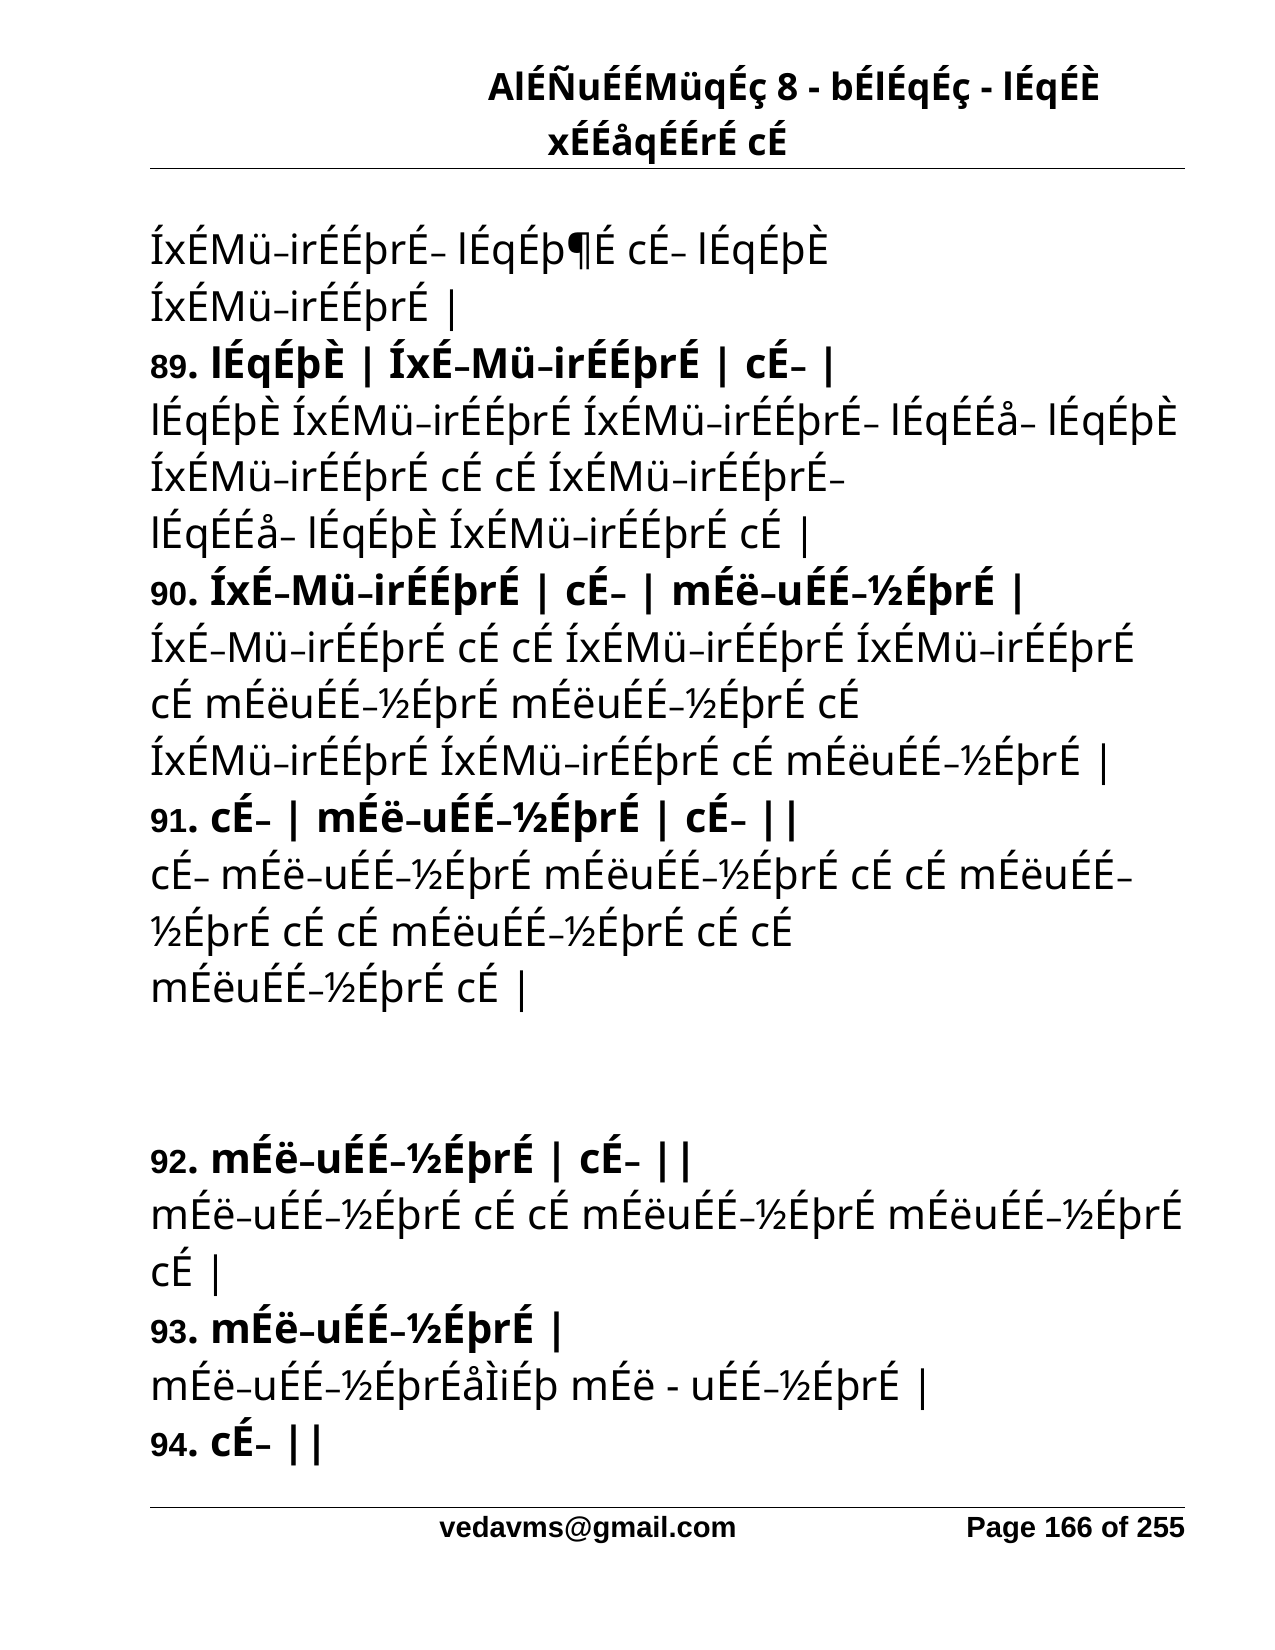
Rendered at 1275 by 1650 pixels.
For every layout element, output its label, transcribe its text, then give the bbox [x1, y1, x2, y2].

text 91. cÉ– | mÉë–uÉÉ–½ÉþrÉ | cÉ– || [150, 788, 1185, 844]
text cÉ– lÉqÉÉå– lÉqÉþ¶É cÉ– lÉqÉþÈ ÍxÉMü–irÉÉþrÉ ÍxÉMü–irÉÉþrÉ– lÉqÉþ¶É cÉ– lÉqÉþÈ [150, 220, 1185, 277]
text cÉ– mÉë–uÉÉ–½ÉþrÉ mÉëuÉÉ–½ÉþrÉ cÉ cÉ mÉëuÉÉ–½ÉþrÉ cÉ cÉ mÉëuÉÉ–½ÉþrÉ cÉ cÉ [150, 844, 1185, 958]
text mÉëuÉÉ–½ÉþrÉ cÉ | [150, 958, 1185, 1015]
text lÉqÉþÈ ÍxÉMü–irÉÉþrÉ ÍxÉMü–irÉÉþrÉ– lÉqÉÉå– lÉqÉþÈ ÍxÉMü–irÉÉþrÉ cÉ cÉ ÍxÉMü–irÉÉþrÉ– [150, 390, 1185, 504]
text 92. mÉë–uÉÉ–½ÉþrÉ | cÉ– || [150, 1128, 1185, 1185]
text ÍxÉMü–irÉÉþrÉ | [150, 277, 1185, 334]
text lÉqÉÉå– lÉqÉþÈ ÍxÉMü–irÉÉþrÉ cÉ | [150, 504, 1185, 561]
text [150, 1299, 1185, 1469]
text ÍxÉ–Mü–irÉÉþrÉ cÉ cÉ ÍxÉMü–irÉÉþrÉ ÍxÉMü–irÉÉþrÉ cÉ mÉëuÉÉ–½ÉþrÉ mÉëuÉÉ–½ÉþrÉ cÉ [150, 617, 1185, 731]
text mÉë–uÉÉ–½ÉþrÉ cÉ cÉ mÉëuÉÉ–½ÉþrÉ mÉëuÉÉ–½ÉþrÉ cÉ | [150, 1185, 1185, 1299]
text ÍxÉMü–irÉÉþrÉ ÍxÉMü–irÉÉþrÉ cÉ mÉëuÉÉ–½ÉþrÉ | [150, 731, 1185, 788]
text 89. lÉqÉþÈ | ÍxÉ–Mü–irÉÉþrÉ | cÉ– | [150, 334, 1185, 390]
text 90. ÍxÉ–Mü–irÉÉþrÉ | cÉ– | mÉë–uÉÉ–½ÉþrÉ | [150, 561, 1185, 617]
